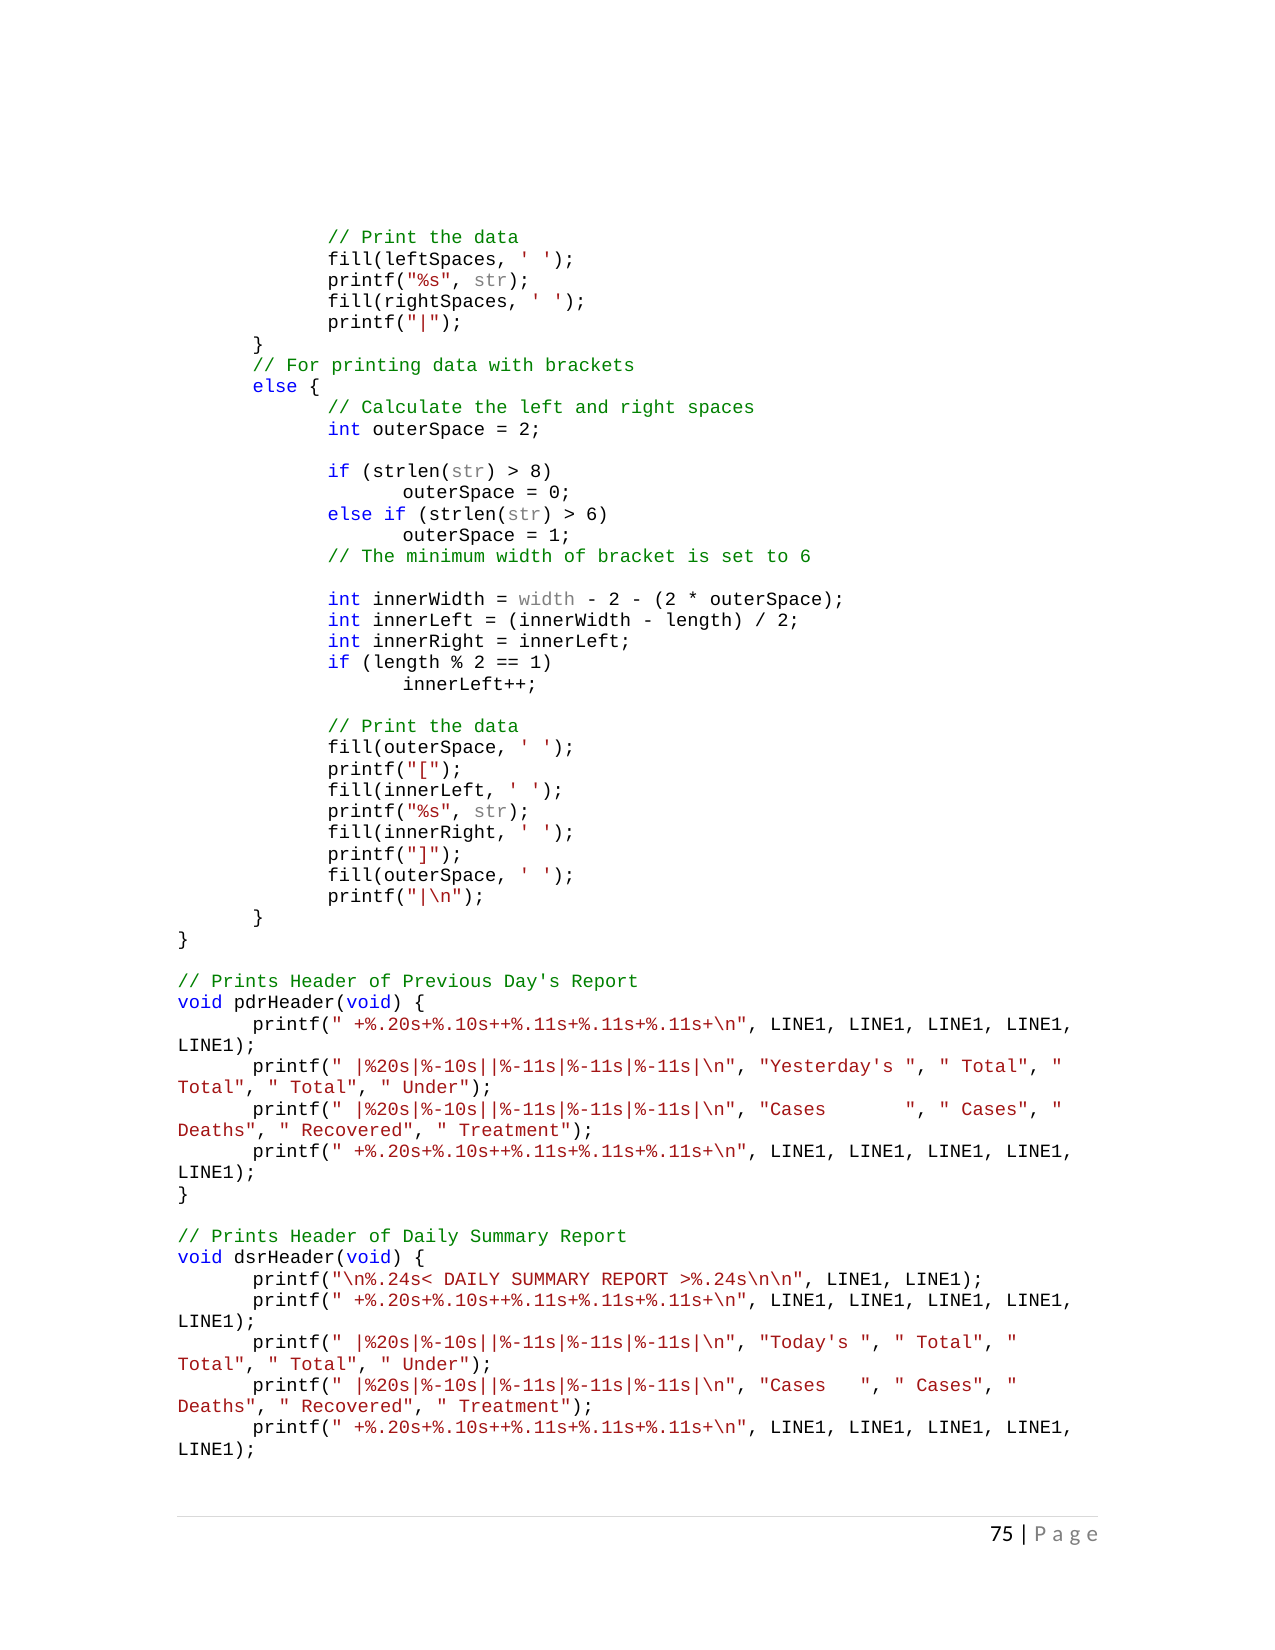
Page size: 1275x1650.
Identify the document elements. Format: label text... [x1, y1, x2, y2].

text outerSpace = 1; [177, 526, 1098, 547]
text int innerRight = innerLeft; [177, 632, 1098, 653]
text printf("%s", str); [177, 271, 1098, 292]
text fill(innerRight, ' '); [177, 823, 1098, 844]
text printf(" +%.20s+%.10s++%.11s+%.11s+%.11s+\n", LINE1, LINE1, LINE1, LINE1, LINE1); [177, 1014, 1098, 1057]
text outerSpace = 0; [177, 483, 1098, 504]
text else { [177, 377, 1098, 398]
text printf("]"); [177, 844, 1098, 866]
text } [177, 334, 1098, 356]
text // The minimum width of bracket is set to 6 [177, 547, 1098, 568]
text fill(outerSpace, ' '); [177, 738, 1098, 759]
text printf("["); [177, 759, 1098, 781]
text printf(" +%.20s+%.10s++%.11s+%.11s+%.11s+\n", LINE1, LINE1, LINE1, LINE1, LINE1); [177, 1291, 1098, 1333]
text } [177, 929, 1098, 951]
text innerLeft++; [177, 674, 1098, 696]
text printf(" +%.20s+%.10s++%.11s+%.11s+%.11s+\n", LINE1, LINE1, LINE1, LINE1, LINE1); [177, 1418, 1098, 1461]
text printf("\n%.24s< DAILY SUMMARY REPORT >%.24s\n\n", LINE1, LINE1); [177, 1269, 1098, 1291]
text void dsrHeader(void) { [177, 1248, 1098, 1269]
text fill(leftSpaces, ' '); [177, 249, 1098, 271]
text printf(" +%.20s+%.10s++%.11s+%.11s+%.11s+\n", LINE1, LINE1, LINE1, LINE1, LINE1); [177, 1142, 1098, 1184]
text if (strlen(str) > 8) [177, 462, 1098, 483]
text int innerLeft = (innerWidth - length) / 2; [177, 611, 1098, 632]
text fill(innerLeft, ' '); [177, 781, 1098, 802]
text } [177, 1184, 1098, 1206]
text printf("|"); [177, 313, 1098, 334]
text // Calculate the left and right spaces [177, 398, 1098, 419]
text // Prints Header of Daily Summary Report [177, 1227, 1098, 1248]
text printf("%s", str); [177, 802, 1098, 823]
text if (length % 2 == 1) [177, 653, 1098, 674]
text printf("|\n"); [177, 887, 1098, 908]
text void pdrHeader(void) { [177, 993, 1098, 1014]
text int innerWidth = width - 2 - (2 * outerSpace); [177, 589, 1098, 611]
text // For printing data with brackets [177, 356, 1098, 377]
text else if (strlen(str) > 6) [177, 504, 1098, 526]
text printf(" |%20s|%-10s||%-11s|%-11s|%-11s|\n", "Cases ", " Cases", " Deaths", " Recovered", " Treatment"); [177, 1376, 1098, 1418]
text fill(rightSpaces, ' '); [177, 292, 1098, 313]
text printf(" |%20s|%-10s||%-11s|%-11s|%-11s|\n", "Cases ", " Cases", " Deaths", " Recovered", " Treatment"); [177, 1099, 1098, 1142]
text fill(outerSpace, ' '); [177, 866, 1098, 887]
text int outerSpace = 2; [177, 419, 1098, 441]
text printf(" |%20s|%-10s||%-11s|%-11s|%-11s|\n", "Today's ", " Total", " Total", " Total", " Under"); [177, 1333, 1098, 1376]
text printf(" |%20s|%-10s||%-11s|%-11s|%-11s|\n", "Yesterday's ", " Total", " Total", " Total", " Under"); [177, 1057, 1098, 1099]
text } [177, 908, 1098, 929]
text // Print the data [177, 717, 1098, 738]
text // Print the data [177, 228, 1098, 249]
text // Prints Header of Previous Day's Report [177, 972, 1098, 993]
